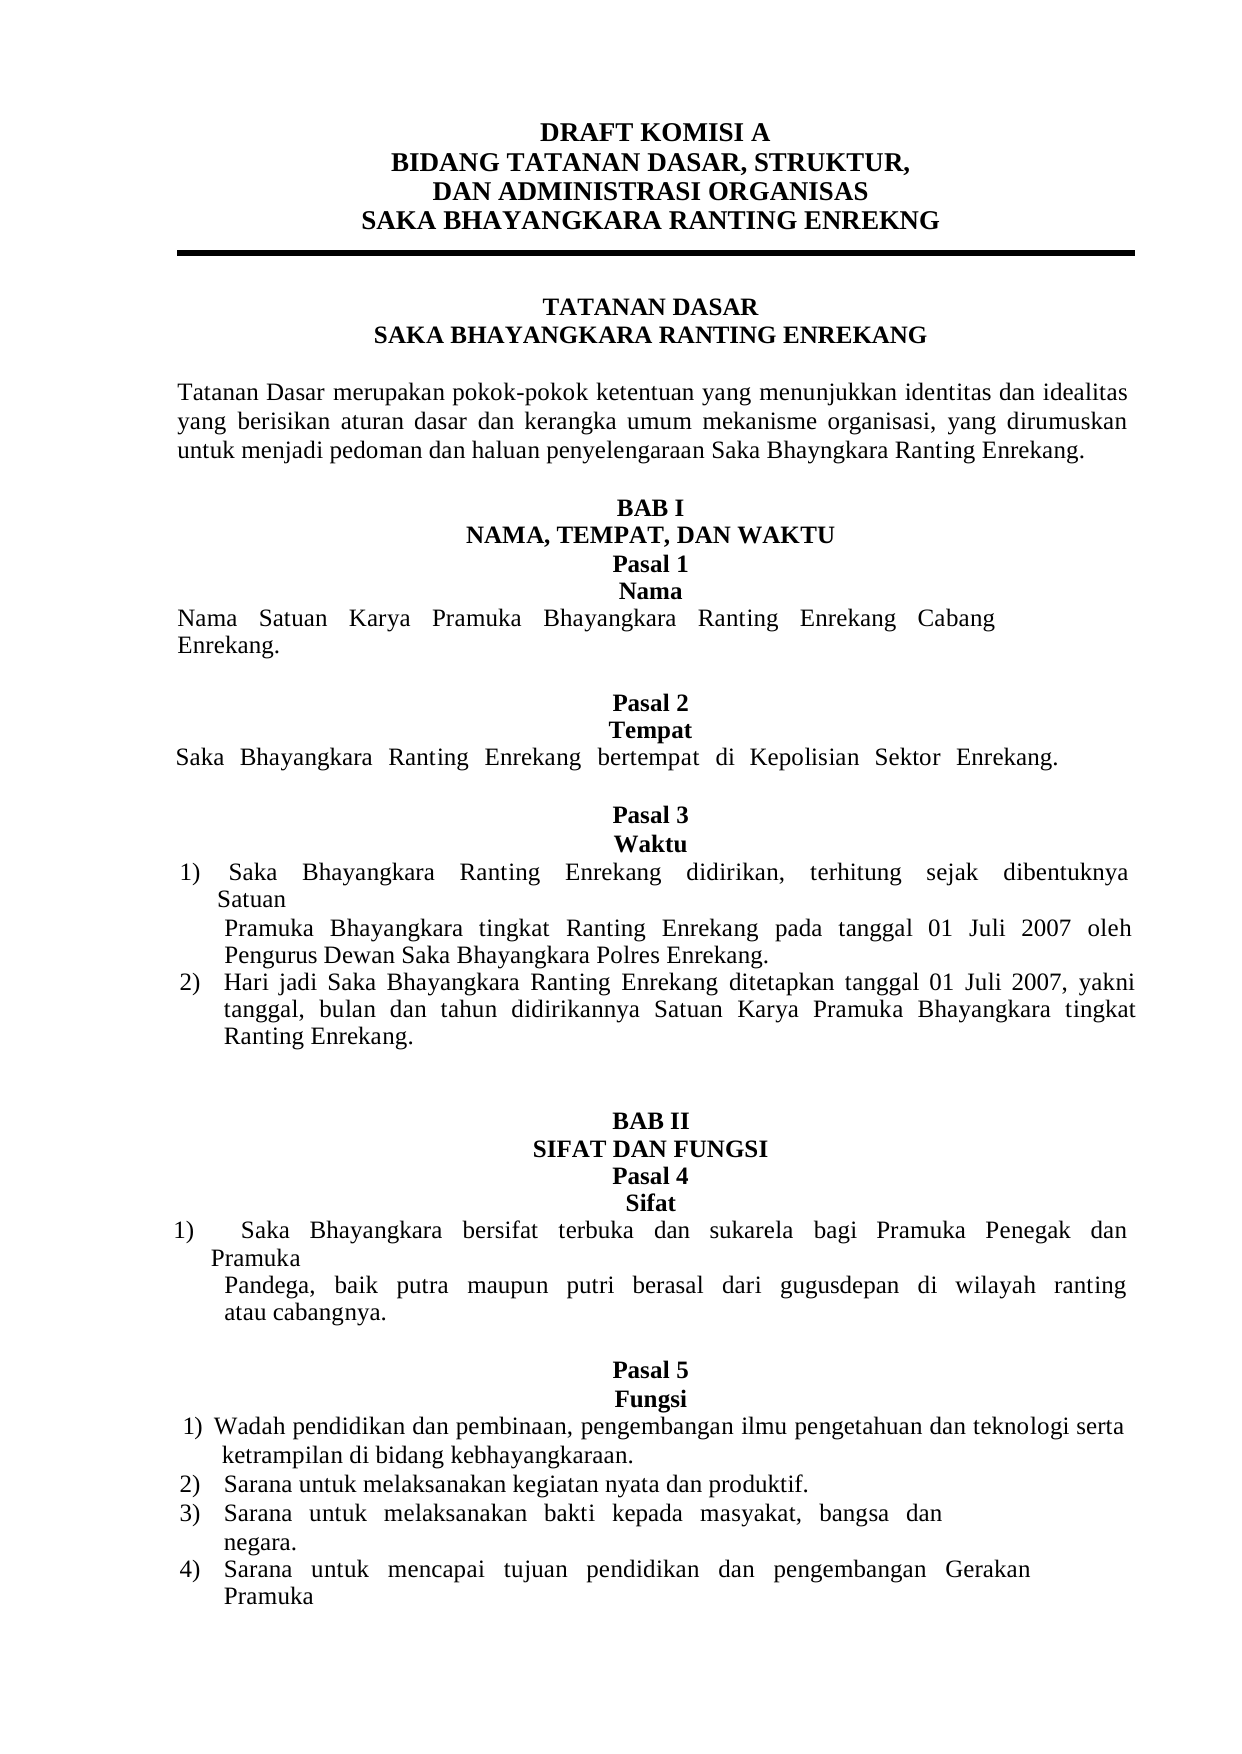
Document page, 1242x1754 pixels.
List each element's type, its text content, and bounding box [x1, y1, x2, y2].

text Pasal 1 [608, 549, 693, 578]
text BAB II [607, 1106, 694, 1135]
text Waktu [609, 829, 692, 858]
text Pandega, baik putra maupun putri berasal dari gugusdepan di wilayah ranting atau cabangnya. [224, 1272, 1127, 1326]
text Pasal 3 [608, 801, 693, 829]
list Saka Bhayangkara Ranting Enrekang didirikan, terhitung sejak dibentuknya Satuan [179, 858, 1128, 912]
list Hari jadi Saka Bhayangkara Ranting Enrekang ditetapkan tanggal 01 Juli 2007, yakni tanggal, bulan dan tahun didirikannya Satuan Karya Pramuka Bhayangkara tingkat Ranting Enrekang. [179, 968, 1135, 1050]
text Fungsi [610, 1384, 691, 1413]
text BAB I [612, 493, 689, 522]
text SIFAT DAN FUNGSI Pasal 4 [530, 1136, 770, 1190]
text Tempat [604, 717, 696, 744]
list Saka Bhayangkara bersifat terbuka dan sukarela bagi Pramuka Penegak dan Pramuka [173, 1217, 1127, 1271]
text TATANAN DASAR [538, 292, 763, 320]
text SAKA BHAYANGKARA RANTING ENREKANG [370, 321, 931, 349]
text SAKA BHAYANGKARA RANTING ENREKNG [357, 206, 944, 235]
text Tatanan Dasar merupakan pokok-pokok ketentuan yang menunjukkan identitas dan idealitas yang berisikan aturan dasar dan kerangka umum mekanisme organisasi, yang dirumuskan untuk menjadi pedoman dan haluan penyelengaraan Saka Bhayngkara Ranting Enrekang. [177, 377, 1128, 464]
text Sifat [621, 1190, 680, 1217]
text Pasal 5 [608, 1355, 693, 1384]
list Wadah pendidikan dan pembinaan, pengembangan ilmu pengetahuan dan teknologi serta [179, 1413, 1127, 1440]
list Sarana untuk melaksanakan bakti kepada masyakat, bangsa dan negara. [179, 1498, 942, 1555]
list Sarana untuk mencapai tujuan pendidikan dan pengembangan Gerakan Pramuka [179, 1555, 1031, 1609]
text Nama Satuan Karya Pramuka Bhayangkara Ranting Enrekang Cabang Enrekang. [177, 605, 995, 659]
text BIDANG TATANAN DASAR, STRUKTUR, DAN ADMINISTRASI ORGANISAS [387, 148, 913, 206]
text Saka Bhayangkara Ranting Enrekang bertempat di Kepolisian Sektor Enrekang. [106, 744, 1128, 771]
text DRAFT KOMISI A [535, 116, 775, 147]
text NAMA, TEMPAT, DAN WAKTU [462, 522, 839, 549]
list Sarana untuk melaksanakan kegiatan nyata dan produktif. [179, 1469, 1135, 1498]
text Pengurus Dewan Saka Bhayangkara Polres Enrekang. [224, 941, 1135, 968]
text ketrampilan di bidang kebhayangkaraan. [222, 1440, 1135, 1469]
text Pramuka Bhayangkara tingkat Ranting Enrekang pada tanggal 01 Juli 2007 oleh [224, 913, 1135, 941]
text Pasal 2 [608, 688, 693, 717]
text Nama [614, 578, 687, 605]
